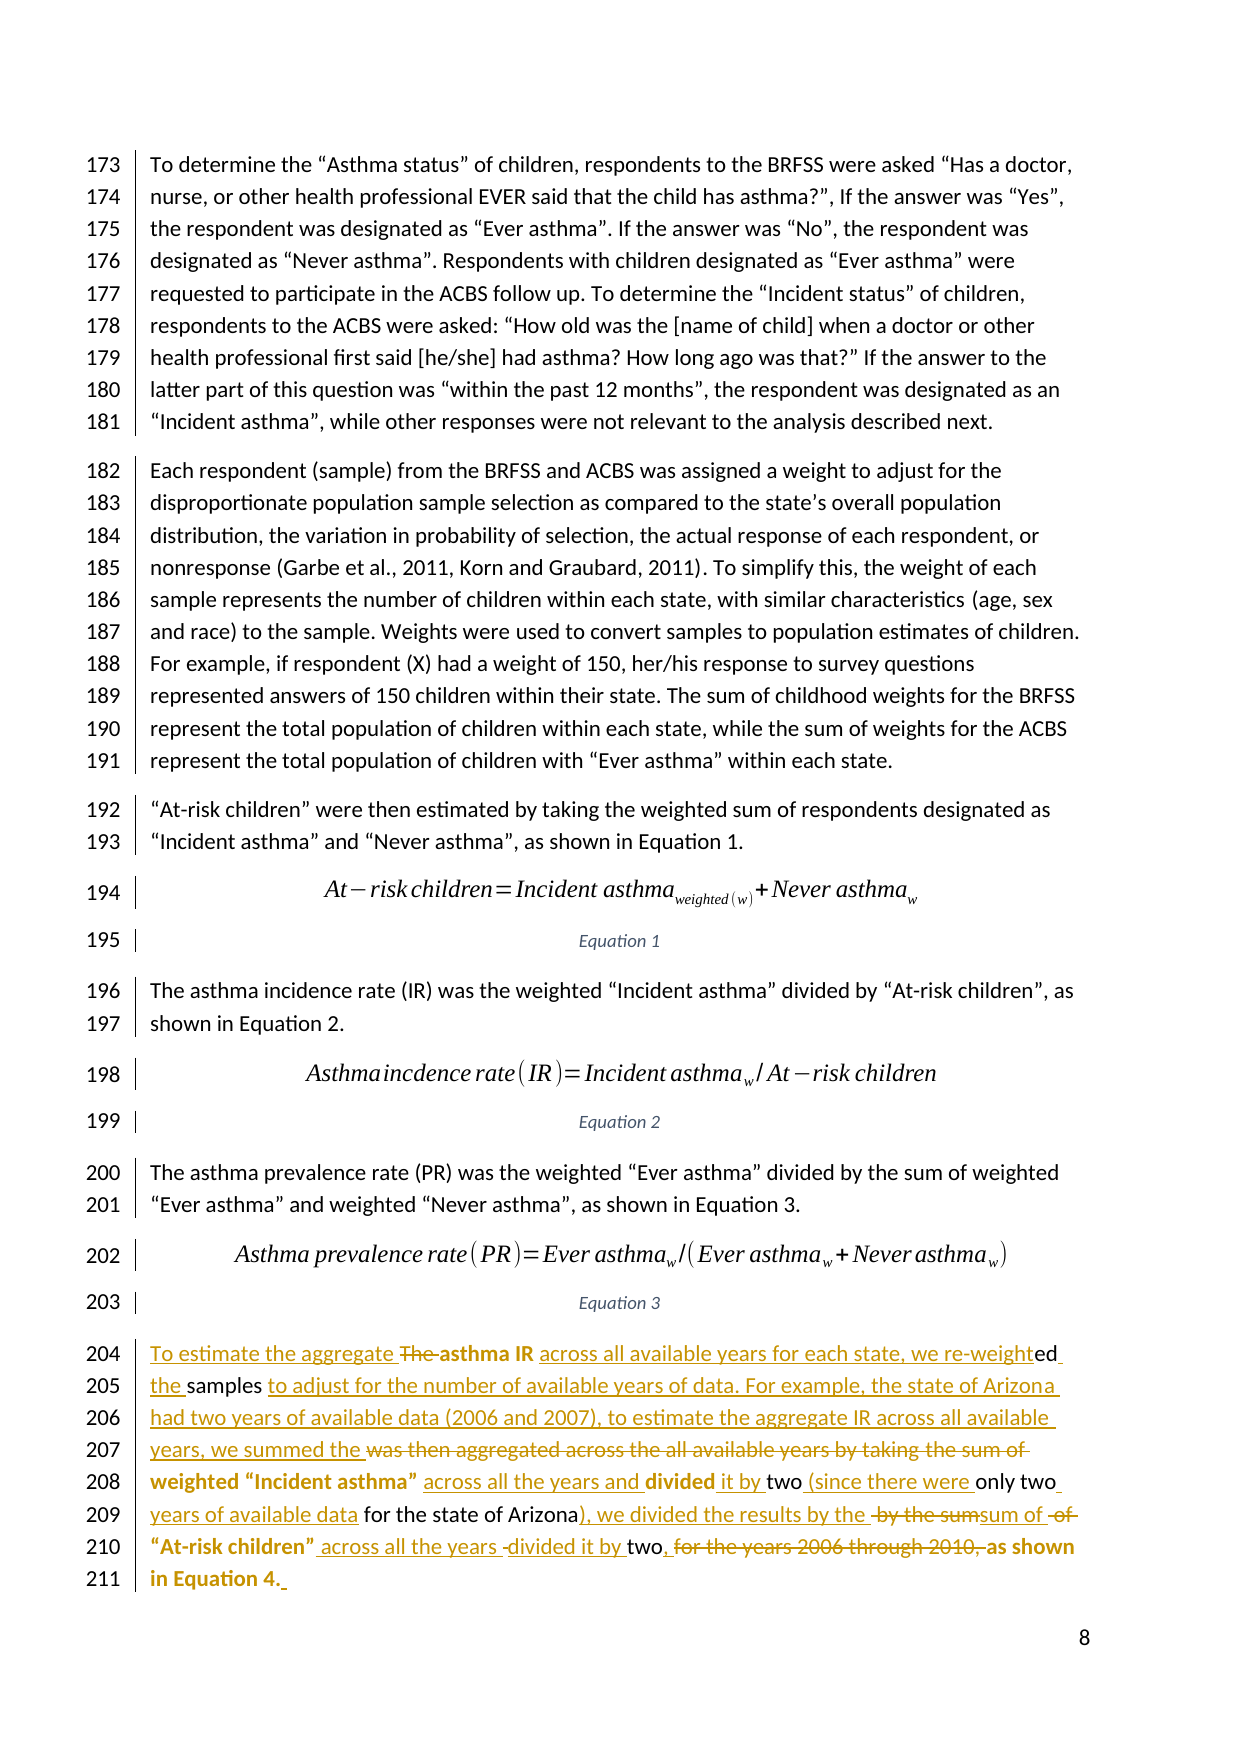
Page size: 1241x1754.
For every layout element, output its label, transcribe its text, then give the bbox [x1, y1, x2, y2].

text The asthma prevalence rate (PR) was the weighted “Ever asthma” divided by the sum of weighted “Ever asthma” and weighted “Never asthma”, as shown in Equation 3. [150, 1158, 1090, 1218]
text The asthma incidence rate (IR) was the weighted “Incident asthma” divided by “At-risk children”, as shown in Equation 2. [150, 977, 1090, 1037]
text asthma IR edsamples weighted “Incident asthma” dividedtwoonly two for the state of Arizona“At-risk children”twoas shown in Equation 4. [150, 1339, 1090, 1592]
text Equation 3 [150, 1292, 1090, 1314]
text “At-risk children” were then estimated by taking the weighted sum of respondents designated as “Incident asthma” and “Never asthma”, as shown in Equation 1. [150, 795, 1090, 855]
text Each respondent (sample) from the BRFSS and ACBS was assigned a weight to adjust for the disproportionate population sample selection as compared to the state’s overall population distribution, the variation in probability of selection, the actual response of each respondent, or nonresponse (Garbe et al., 2011, Korn and Graubard, 2011). To simplify this, the weight of each sample represents the number of children within each state, with similar characteristics (age, sex and race) to the sample. Weights were used to convert samples to population estimates of children. For example, if respondent (X) had a weight of 150, her/his response to survey questions represented answers of 150 children within their state. The sum of childhood weights for the BRFSS represent the total population of children within each state, while the sum of weights for the ACBS represent the total population of children with “Ever asthma” within each state. [150, 456, 1090, 774]
text To determine the “Asthma status” of children, respondents to the BRFSS were asked “Has a doctor, nurse, or other health professional EVER said that the child has asthma?”, If the answer was “Yes”, the respondent was designated as “Ever asthma”. If the answer was “No”, the respondent was designated as “Never asthma”. Respondents with children designated as “Ever asthma” were requested to participate in the ACBS follow up. To determine the “Incident status” of children, respondents to the ACBS were asked: “How old was the [name of child] when a doctor or other health professional first said [he/she] had asthma? How long ago was that?” If the answer to the latter part of this question was “within the past 12 months”, the respondent was designated as an “Incident asthma”, while other responses were not relevant to the analysis described next. [150, 150, 1090, 436]
text Equation 1 [150, 929, 1090, 952]
text Equation 2 [150, 1111, 1090, 1133]
